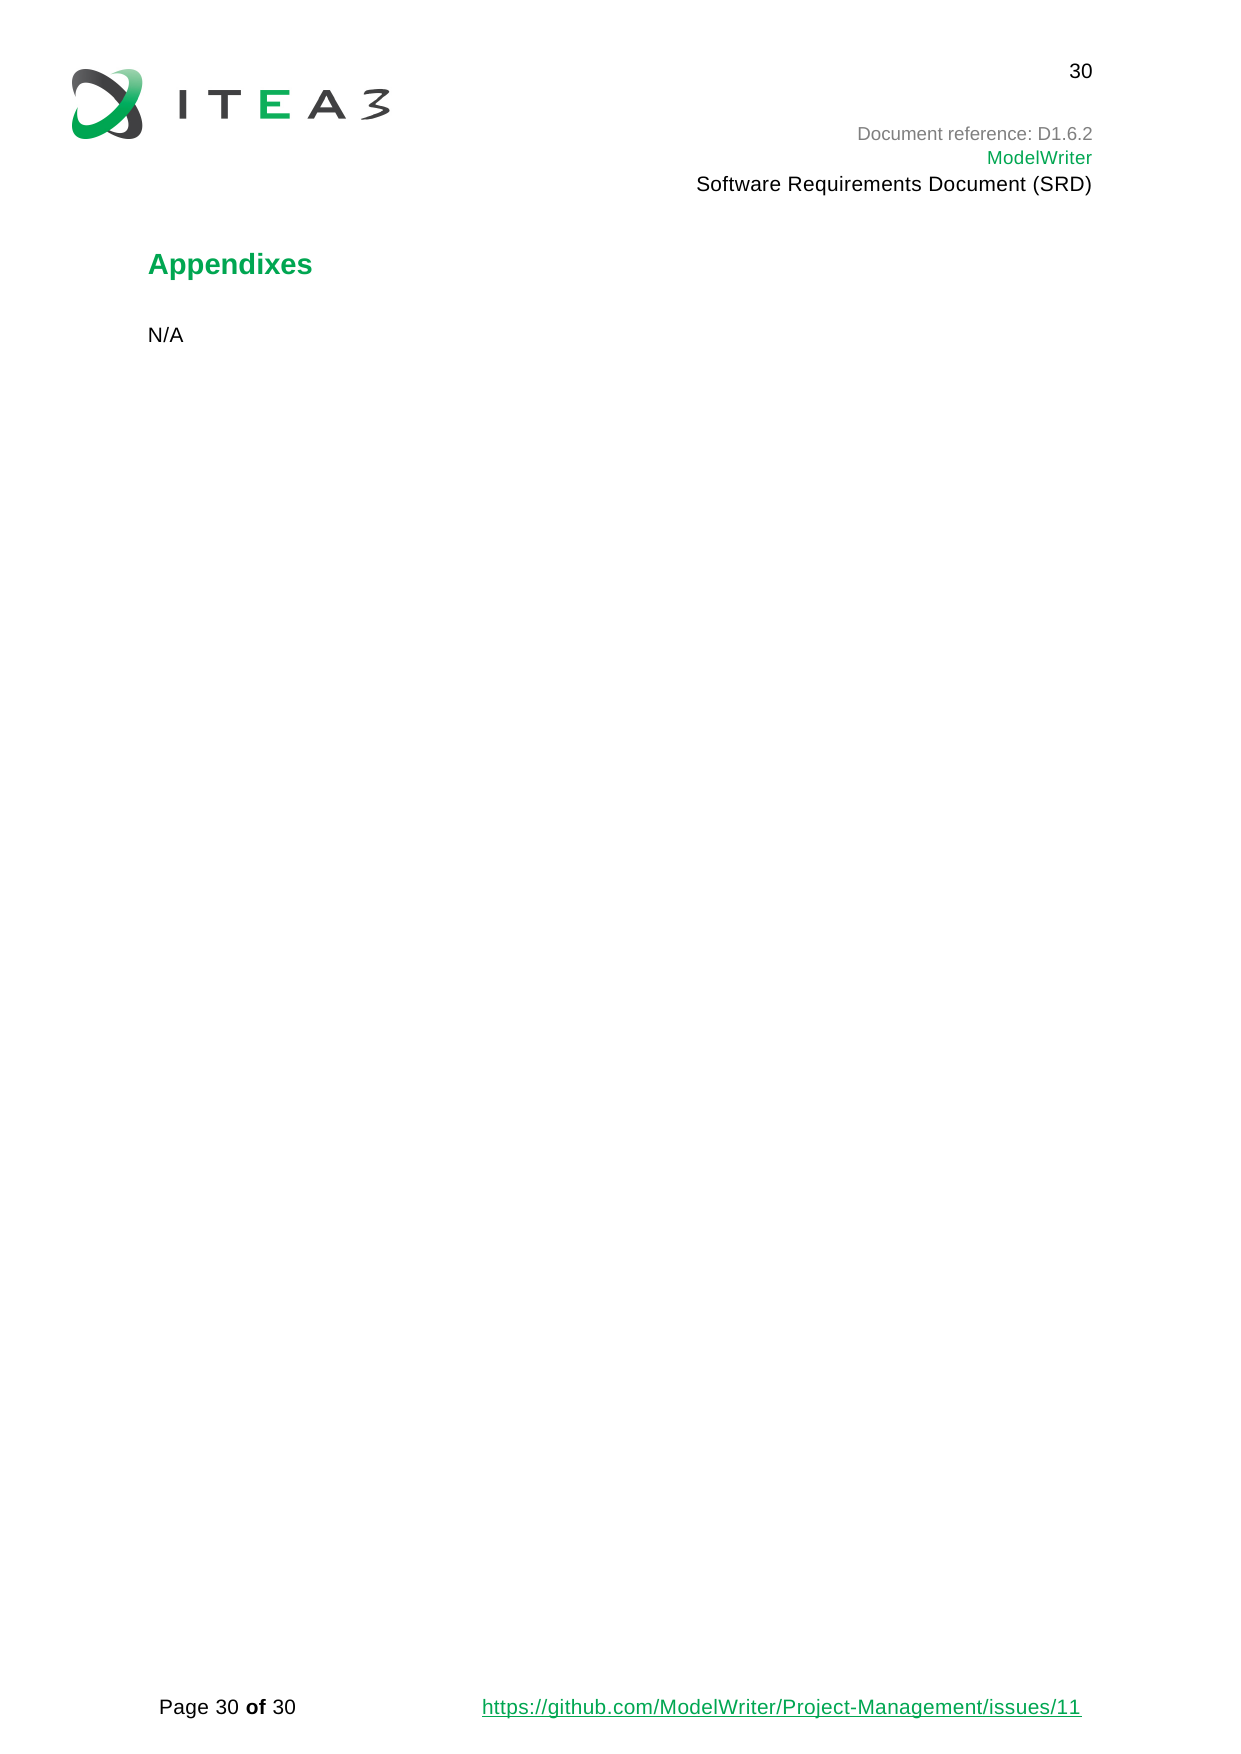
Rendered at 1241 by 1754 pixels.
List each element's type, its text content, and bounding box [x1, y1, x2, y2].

picture [0, 0, 442, 198]
text N/A [148, 323, 1092, 347]
subtitle Appendixes [148, 247, 1092, 281]
